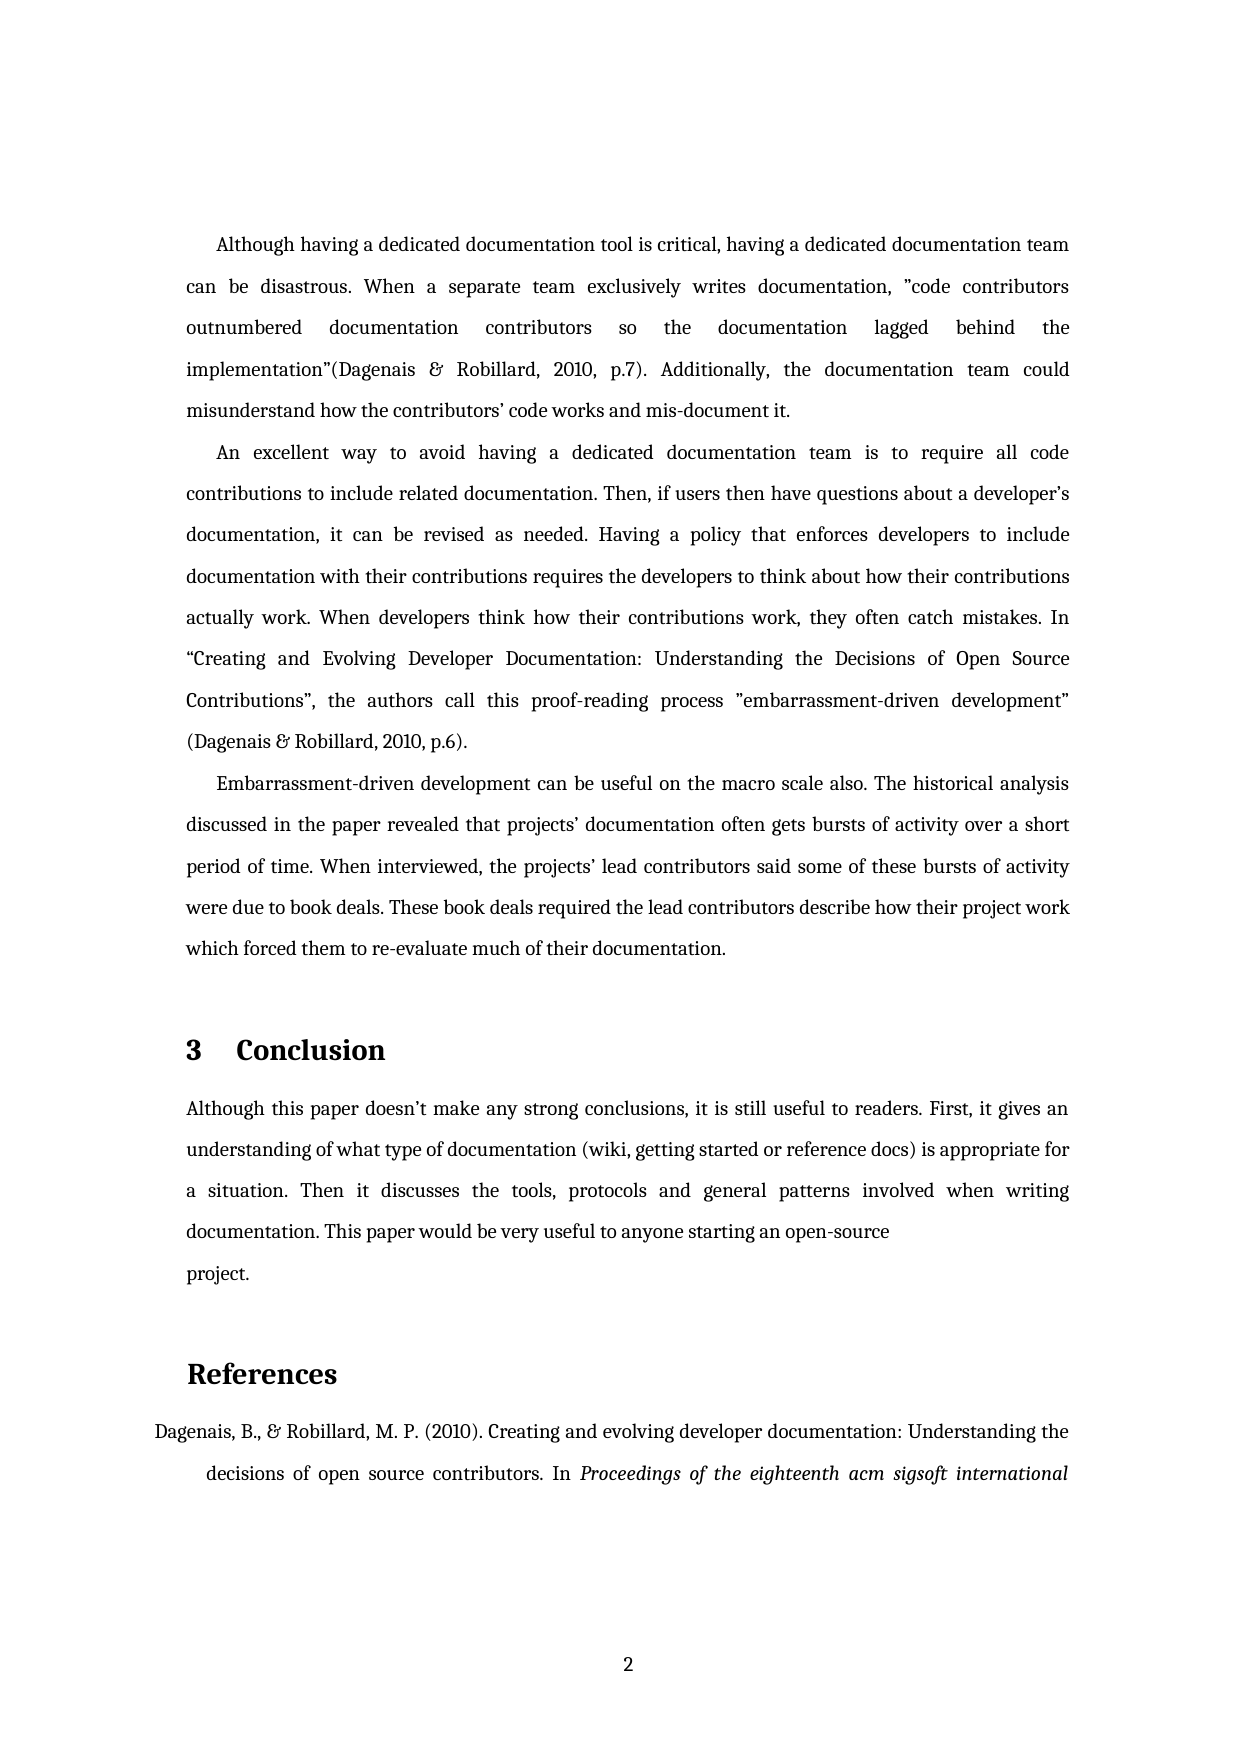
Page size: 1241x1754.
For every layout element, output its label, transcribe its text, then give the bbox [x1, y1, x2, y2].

subtitle References [187, 1357, 1069, 1392]
text Embarrassment-driven development can be useful on the macro scale also. The historical analysis discussed in the paper revealed that projects’ documentation often gets bursts of activity over a short period of time. When interviewed, the projects’ lead contributors said some of these bursts of activity were due to book deals. These book deals required the lead contributors describe how their project work which forced them to re-evaluate much of their documentation. [186, 772, 1070, 961]
subtitle Conclusion [186, 1033, 1069, 1068]
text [154, 1420, 1070, 1485]
text project. [186, 1262, 1070, 1286]
text An excellent way to avoid having a dedicated documentation team is to require all code contributions to include related documentation. Then, if users then have questions about a developer’s documentation, it can be revised as needed. Having a policy that enforces developers to include documentation with their contributions requires the developers to think about how their contributions actually work. When developers think how their contributions work, they often catch mistakes. In “Creating and Evolving Developer Documentation: Understanding the Decisions of Open Source Contributions”, the authors call this proof-reading process ”embarrassment-driven development” (Dagenais & Robillard, 2010, p.6). [186, 440, 1070, 754]
text Although having a dedicated documentation tool is critical, having a dedicated documentation team can be disastrous. When a separate team exclusively writes documentation, ”code contributors outnumbered documentation contributors so the documentation lagged behind the implementation”(Dagenais & Robillard, 2010, p.7). Additionally, the documentation team could misunderstand how the contributors’ code works and mis-document it. [186, 233, 1070, 422]
text Although this paper doesn’t make any strong conclusions, it is still useful to readers. First, it gives an understanding of what type of documentation (wiki, getting started or reference docs) is appropriate for a situation. Then it discusses the tools, protocols and general patterns involved when writing documentation. This paper would be very useful to anyone starting an open-source [186, 1096, 1070, 1244]
